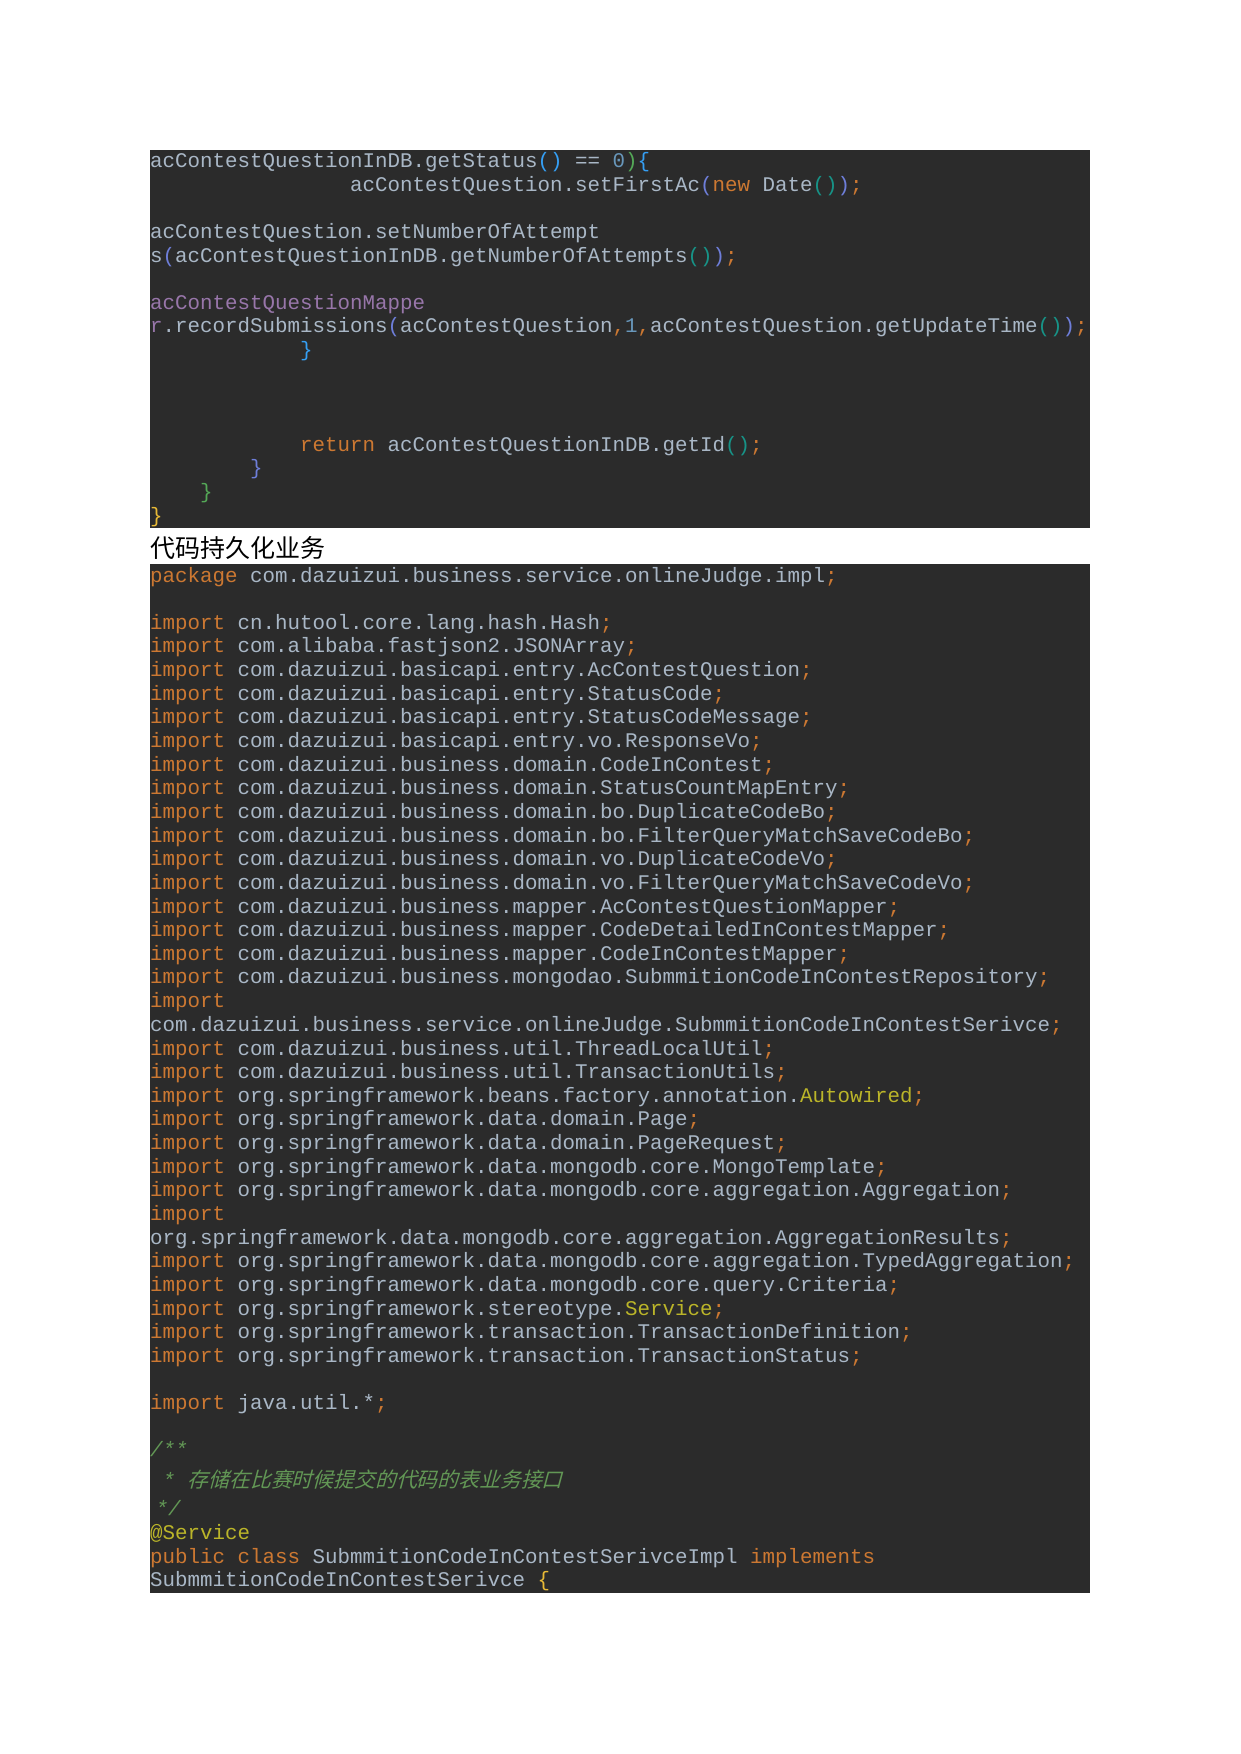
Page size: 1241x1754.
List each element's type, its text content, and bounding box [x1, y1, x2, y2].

text 代码持久化业务 [150, 528, 1090, 564]
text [150, 564, 1090, 1593]
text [150, 150, 1090, 528]
